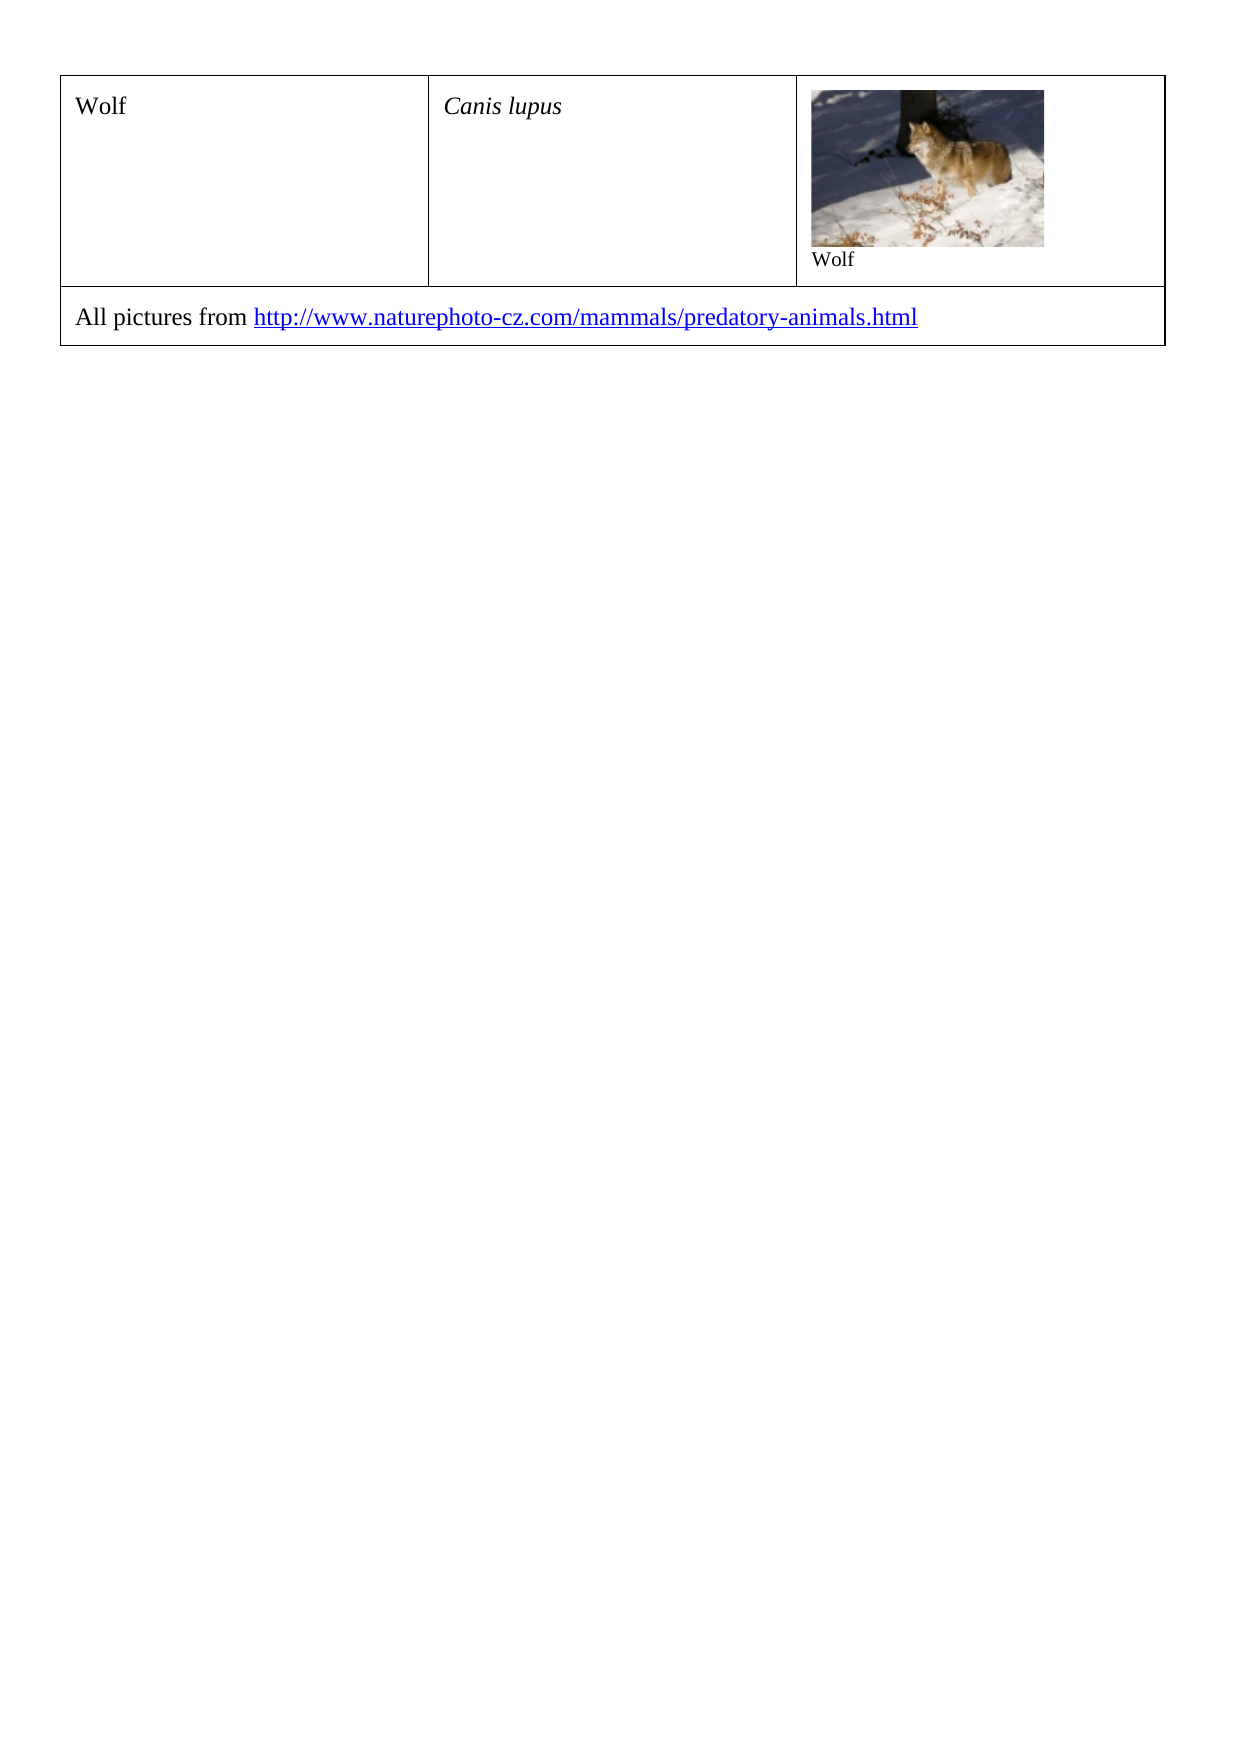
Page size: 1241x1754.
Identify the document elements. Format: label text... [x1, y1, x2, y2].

table_cell All pictures from http://www.naturephoto-cz.com/mammals/predatory-animals.html [61, 287, 1164, 345]
table_cell Wolf [797, 76, 1164, 286]
picture [811, 90, 1045, 247]
table_cell Canis lupus [429, 76, 796, 286]
table_cell Wolf [61, 76, 428, 286]
